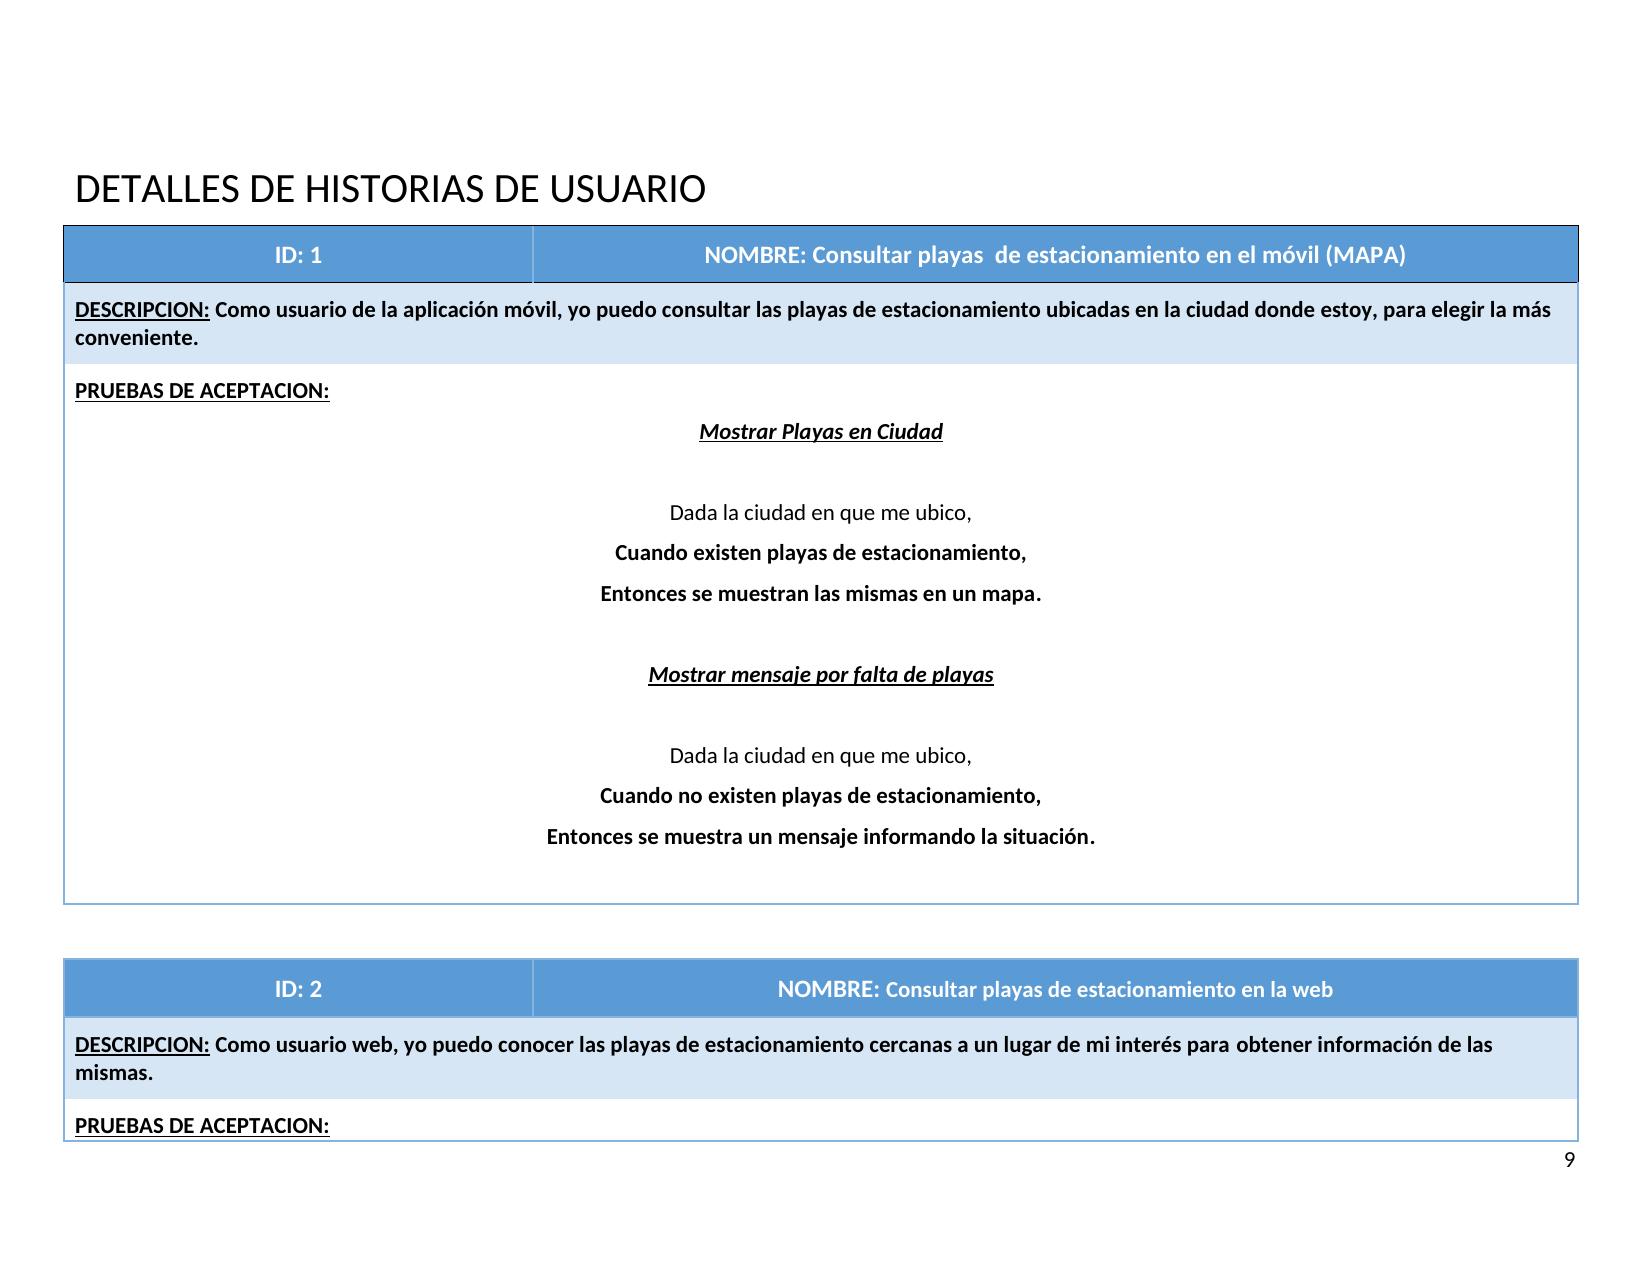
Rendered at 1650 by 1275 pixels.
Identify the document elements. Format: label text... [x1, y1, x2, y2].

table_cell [65, 1099, 1577, 1139]
table_header NOMBRE: Consultar playas de estacionamiento en el móvil (MAPA) [534, 226, 1578, 282]
table_cell PRUEBAS DE ACEPTACION: Mostrar Playas en Ciudad Dada la ciudad en que me ubico, Cuando existen playas de estacionamiento, Entonces se muestran las mismas en un mapa. Mostrar mensaje por falta de playas Dada la ciudad en que me ubico, Cuando no existen playas de estacionamiento, Entonces se muestra un mensaje informando la situación. [65, 364, 1577, 903]
table_header ID: 2 [65, 960, 532, 1016]
subtitle DETALLES DE HISTORIAS DE USUARIO [75, 162, 1575, 213]
table_cell DESCRIPCION: Como usuario web, yo puedo conocer las playas de estacionamiento cercanas a un lugar de mi interés para obtener información de las mismas. [65, 1018, 1577, 1099]
table_header NOMBRE: Consultar playas de estacionamiento en la web [534, 960, 1577, 1016]
table_cell DESCRIPCION: Como usuario de la aplicación móvil, yo puedo consultar las playas de estacionamiento ubicadas en la ciudad donde estoy, para elegir la más conveniente. [65, 283, 1577, 364]
table_header ID: 1 [64, 226, 532, 282]
